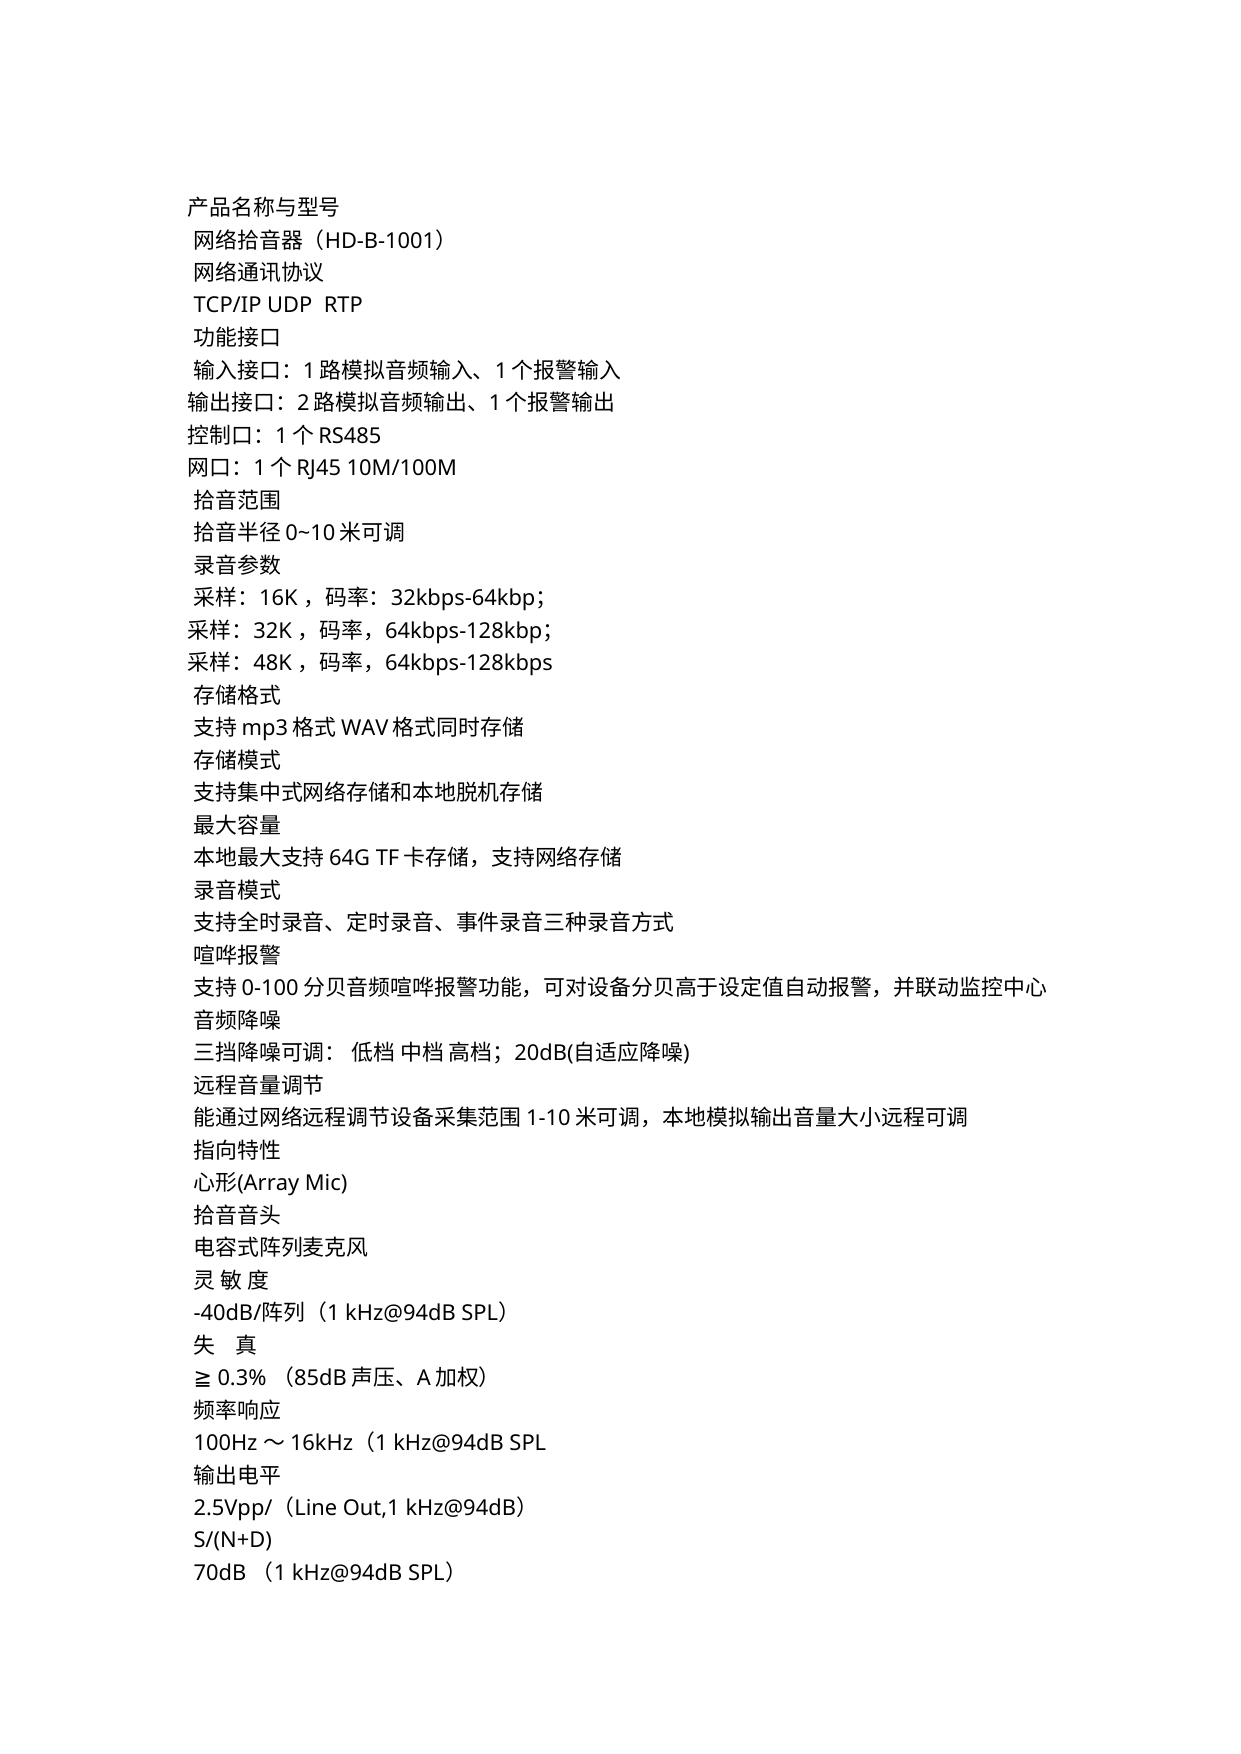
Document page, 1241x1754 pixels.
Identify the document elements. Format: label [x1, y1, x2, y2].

text [187, 190, 1053, 1587]
